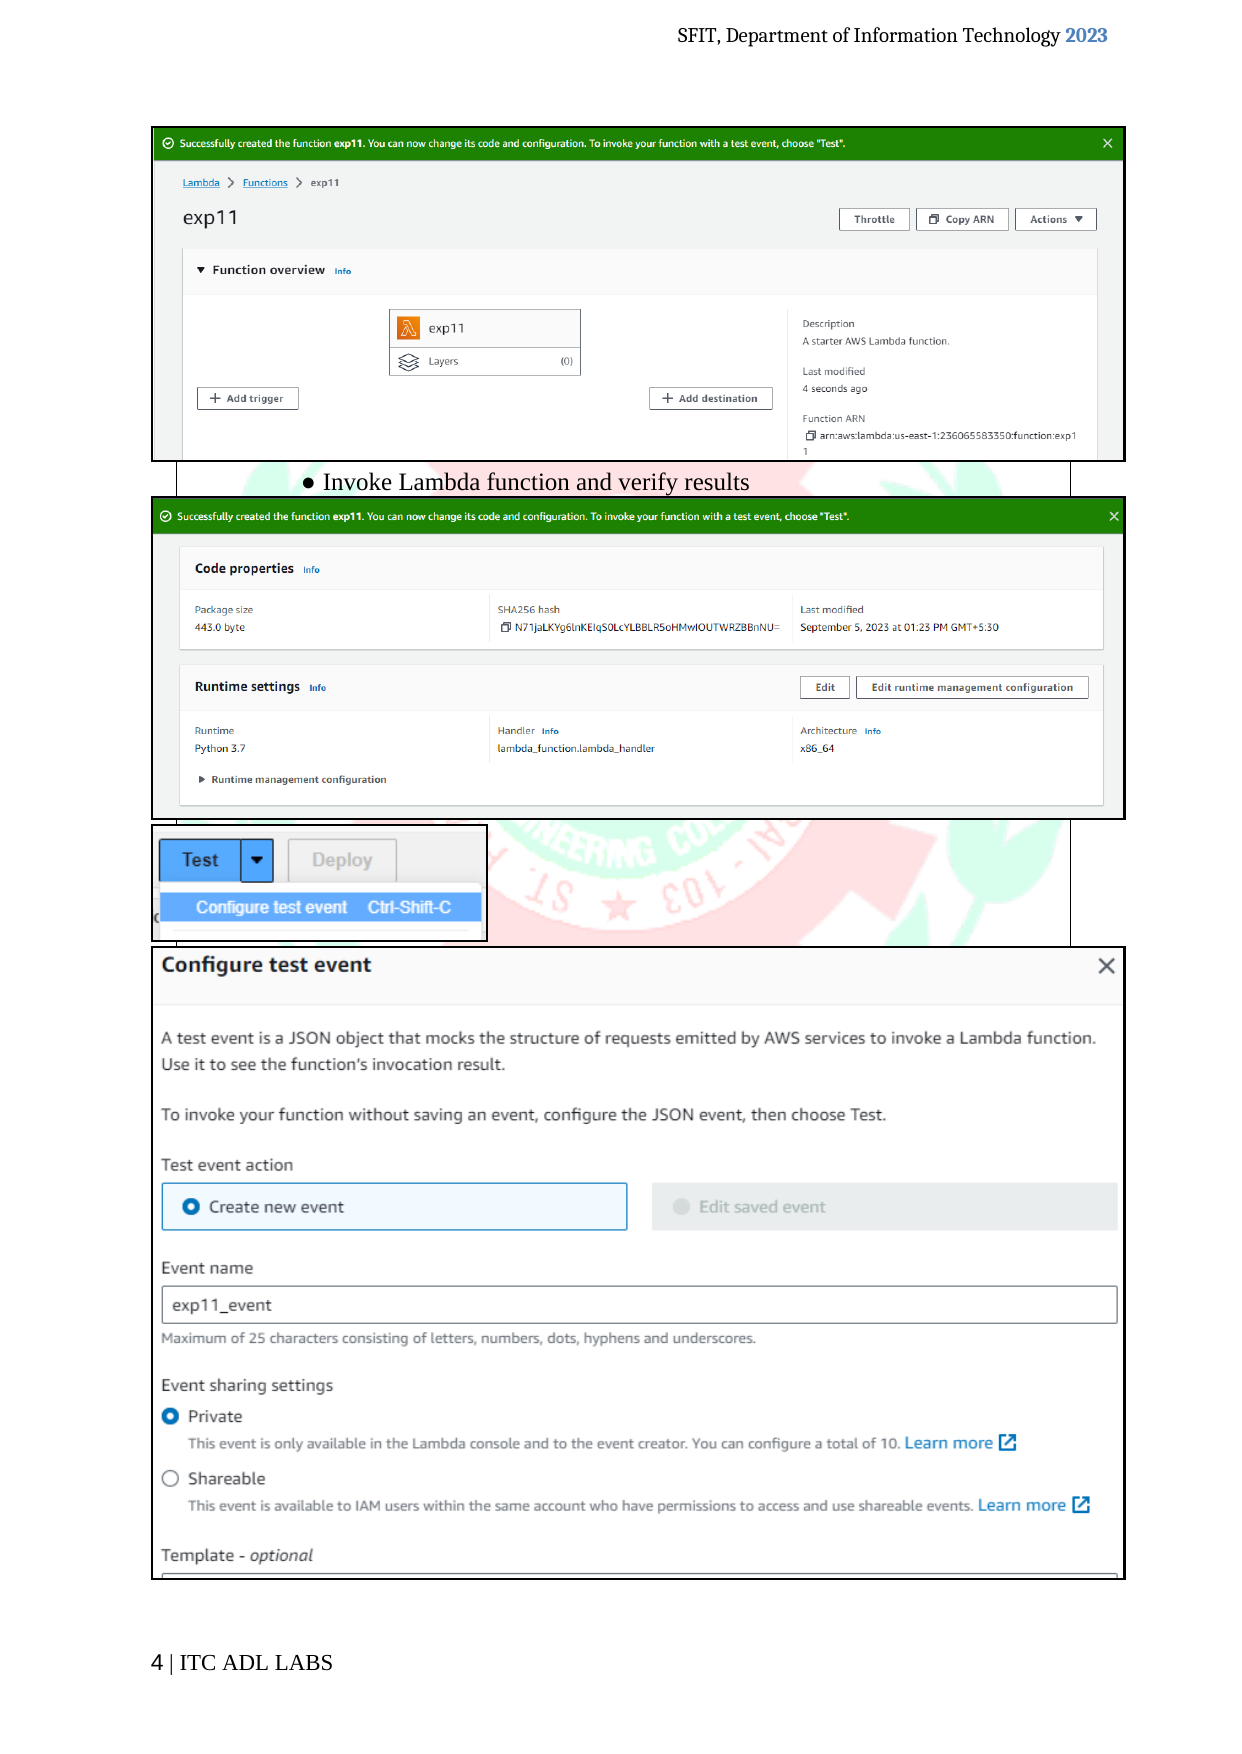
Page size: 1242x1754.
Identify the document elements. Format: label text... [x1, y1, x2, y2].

picture [153, 498, 1123, 818]
picture [153, 948, 1123, 1578]
text ● Invoke Lambda function and verify results [301, 467, 1177, 496]
picture [153, 826, 486, 940]
picture [153, 128, 1123, 460]
